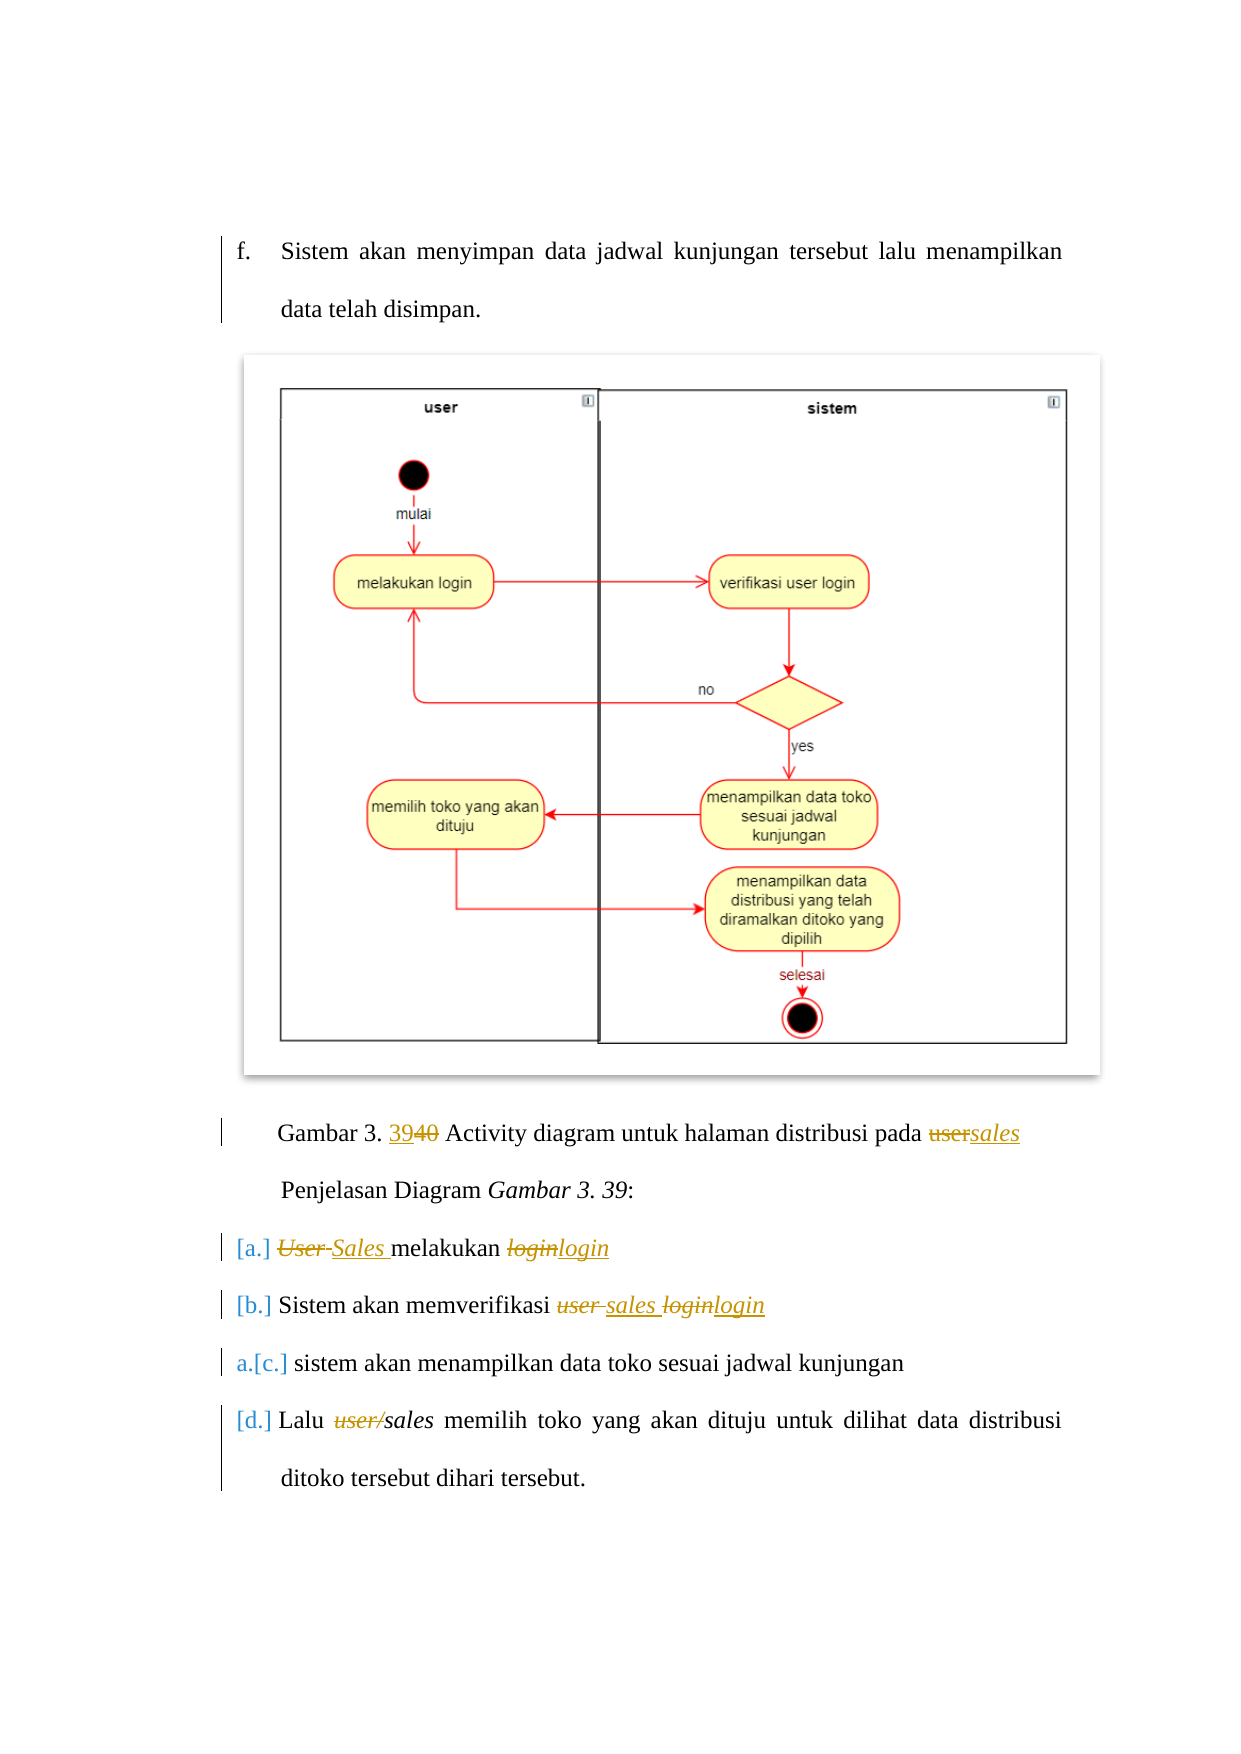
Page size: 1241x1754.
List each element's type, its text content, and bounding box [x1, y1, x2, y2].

list Sistem akan menyimpan data jadwal kunjungan tersebut lalu menampilkan data telah disimpan. [236, 236, 1063, 322]
list sistem akan menampilkan data toko sesuai jadwal kunjungan [236, 1348, 1063, 1376]
picture [258, 370, 1085, 1061]
text Penjelasan Diagram : [281, 1175, 1063, 1204]
list melakukan [236, 1233, 1063, 1261]
list Sistem akan memverifikasi [236, 1290, 1063, 1319]
list Lalu sales memilih toko yang akan dituju untuk dilihat data distribusi ditoko tersebut dihari tersebut. [236, 1405, 1063, 1491]
text Gambar 3. Activity diagram untuk halaman distribusi pada [236, 1118, 1063, 1146]
